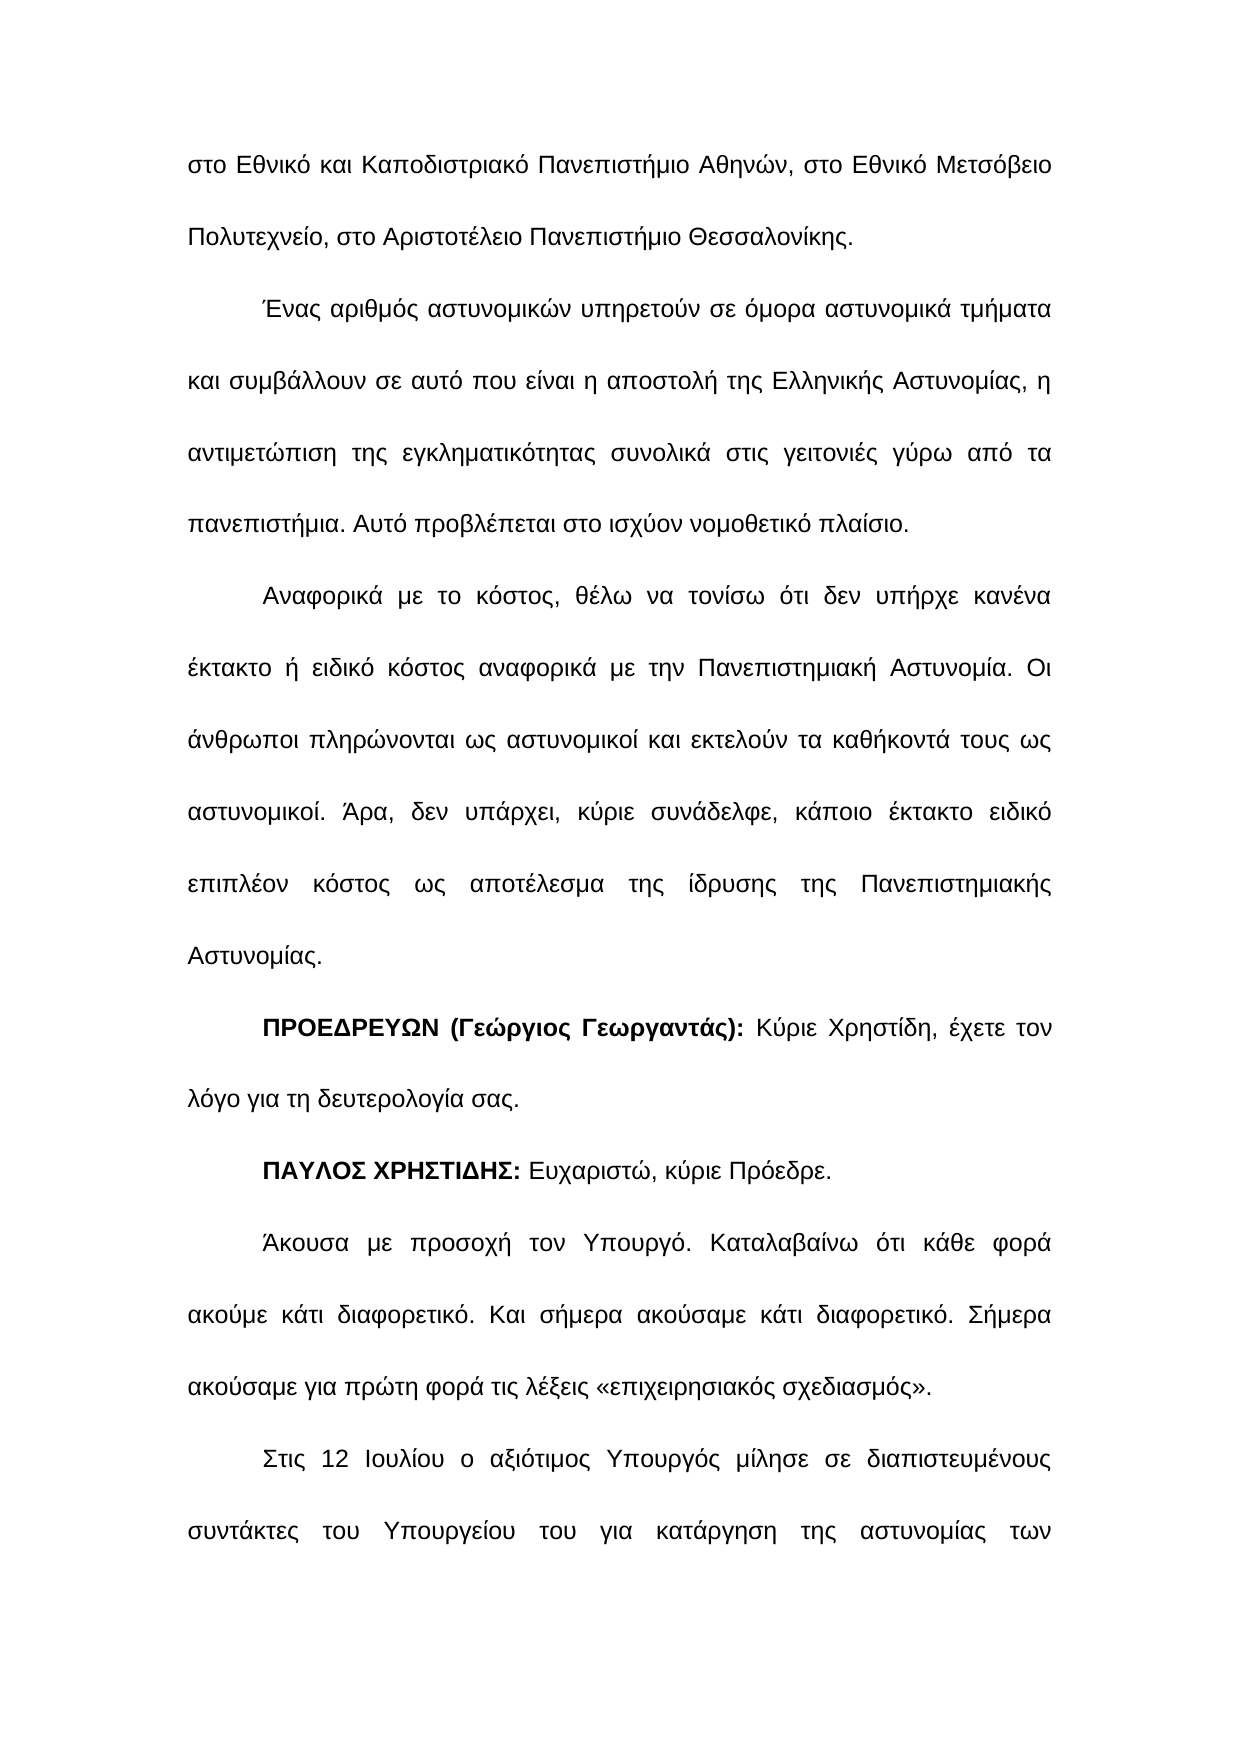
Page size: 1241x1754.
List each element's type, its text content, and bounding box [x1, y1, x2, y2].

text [187, 150, 1053, 251]
text Αναφορικά με το κόστος, θέλω να τονίσω ότι δεν υπήρχε κανένα έκτακτο ή ειδικό κόστος αναφορικά με την Πανεπιστημιακή Αστυνομία. Οι άνθρωποι πληρώνονται ως αστυνομικοί και εκτελούν τα καθήκοντά τους ως αστυνομικοί. Άρα, δεν υπάρχει, κύριε συνάδελφε, κάποιο έκτακτο ειδικό επιπλέον κόστος ως αποτέλεσμα της ίδρυσης της Πανεπιστημιακής Αστυνομίας. [187, 581, 1053, 969]
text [187, 1444, 1053, 1544]
text ΠΡΟΕΔΡΕΥΩΝ (Γεώργιος Γεωργαντάς): Κύριε Χρηστίδη, έχετε τον λόγο για τη δευτερολογία σας. [187, 1012, 1053, 1113]
text ΠΑΥΛΟΣ ΧΡΗΣΤΙΔΗΣ: Ευχαριστώ, κύριε Πρόεδρε. [187, 1156, 1053, 1185]
text Άκουσα με προσοχή τον Υπουργό. Καταλαβαίνω ότι κάθε φορά ακούμε κάτι διαφορετικό. Και σήμερα ακούσαμε κάτι διαφορετικό. Σήμερα ακούσαμε για πρώτη φορά τις λέξεις «επιχειρησιακός σχεδιασμός». [187, 1228, 1053, 1401]
text Ένας αριθμός αστυνομικών υπηρετούν σε όμορα αστυνομικά τμήματα και συμβάλλουν σε αυτό που είναι η αποστολή της Ελληνικής Αστυνομίας, η αντιμετώπιση της εγκληματικότητας συνολικά στις γειτονιές γύρω από τα πανεπιστήμια. Αυτό προβλέπεται στο ισχύον νομοθετικό πλαίσιο. [187, 294, 1053, 538]
